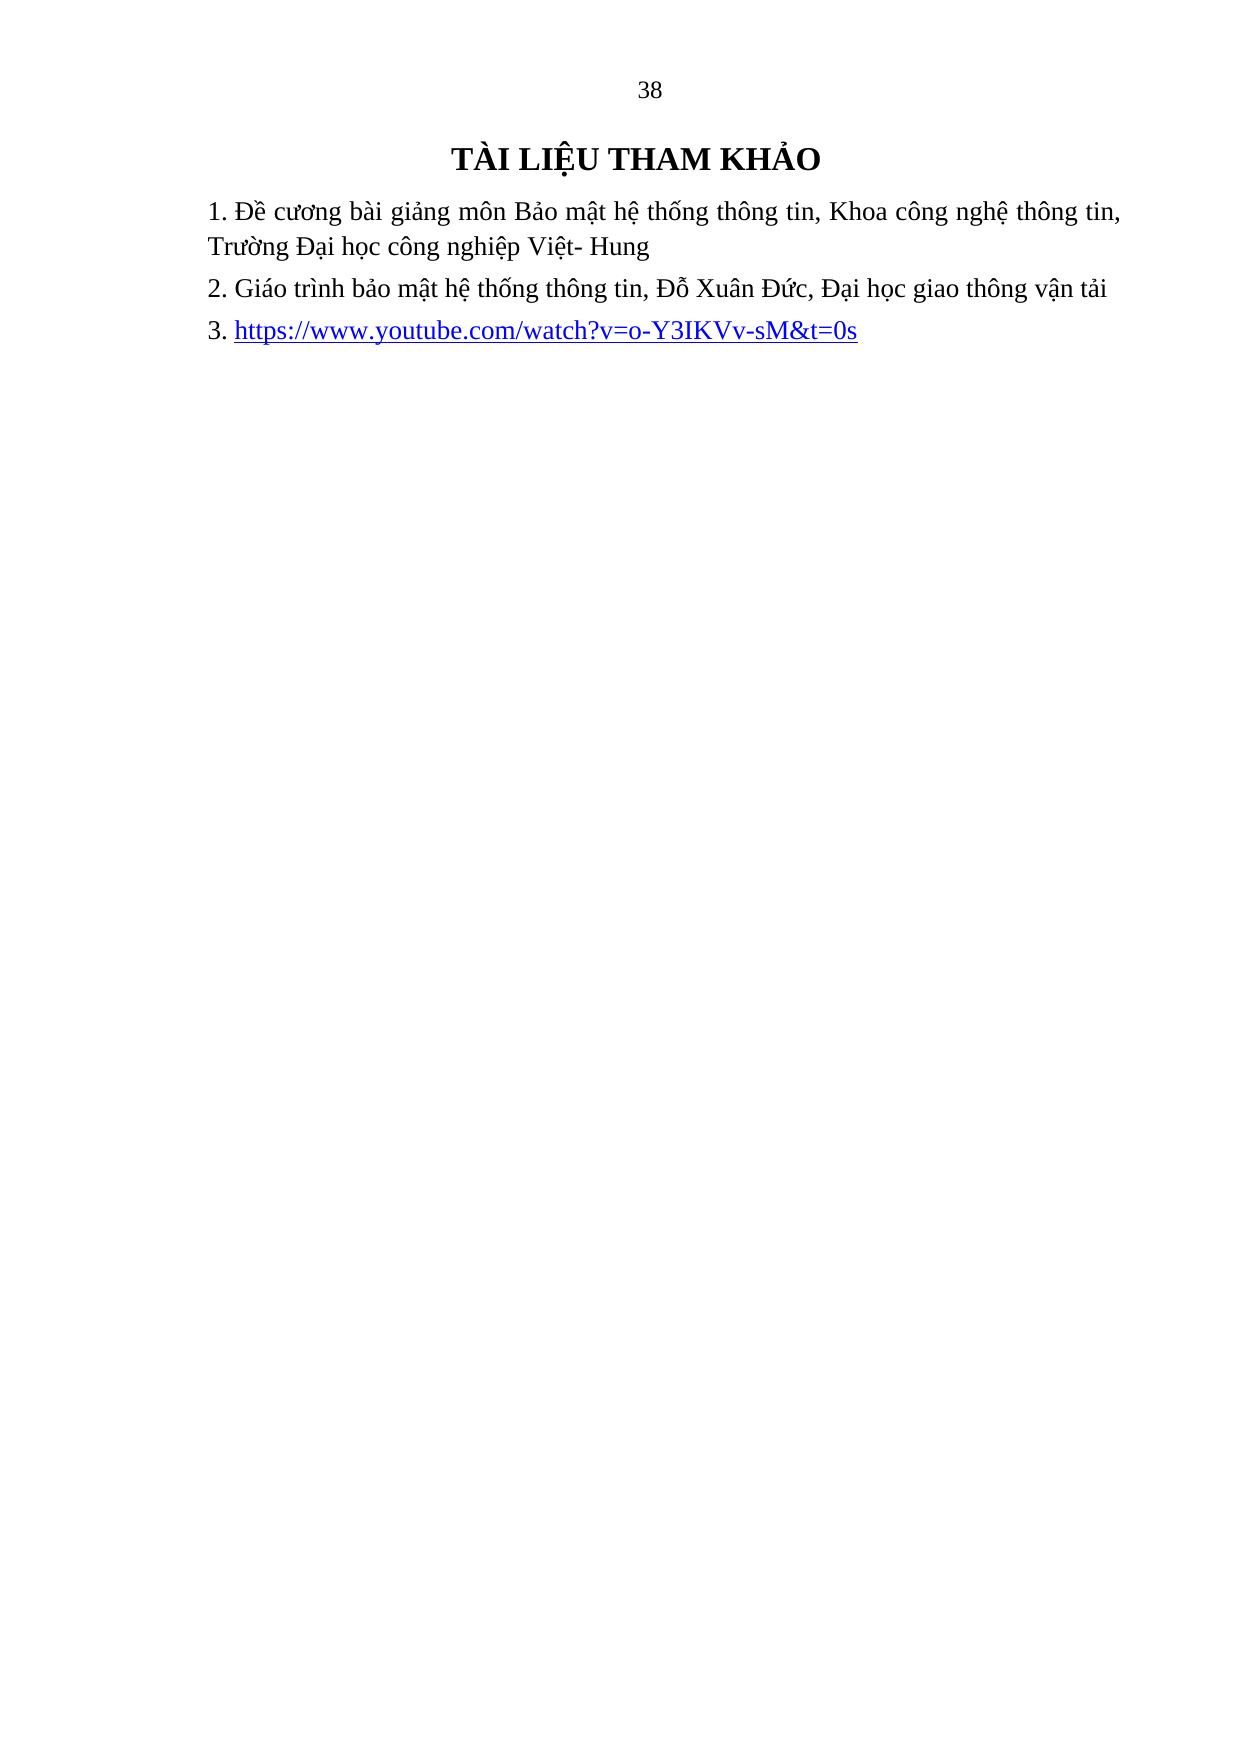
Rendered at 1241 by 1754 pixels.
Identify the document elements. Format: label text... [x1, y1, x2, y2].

list Đề cương bài giảng môn Bảo mật hệ thống thông tin, Khoa công nghệ thông tin, Trường Đại học công nghiệp Việt- Hung [207, 195, 1122, 262]
subtitle TÀI LIỆU THAM KHẢO [150, 139, 1122, 177]
list Giáo trình bảo mật hệ thống thông tin, Đỗ Xuân Đức, Đại học giao thông vận tải [207, 272, 1122, 304]
list https://www.youtube.com/watch?v=o-Y3IKVv-sM&t=0s [207, 314, 1122, 346]
